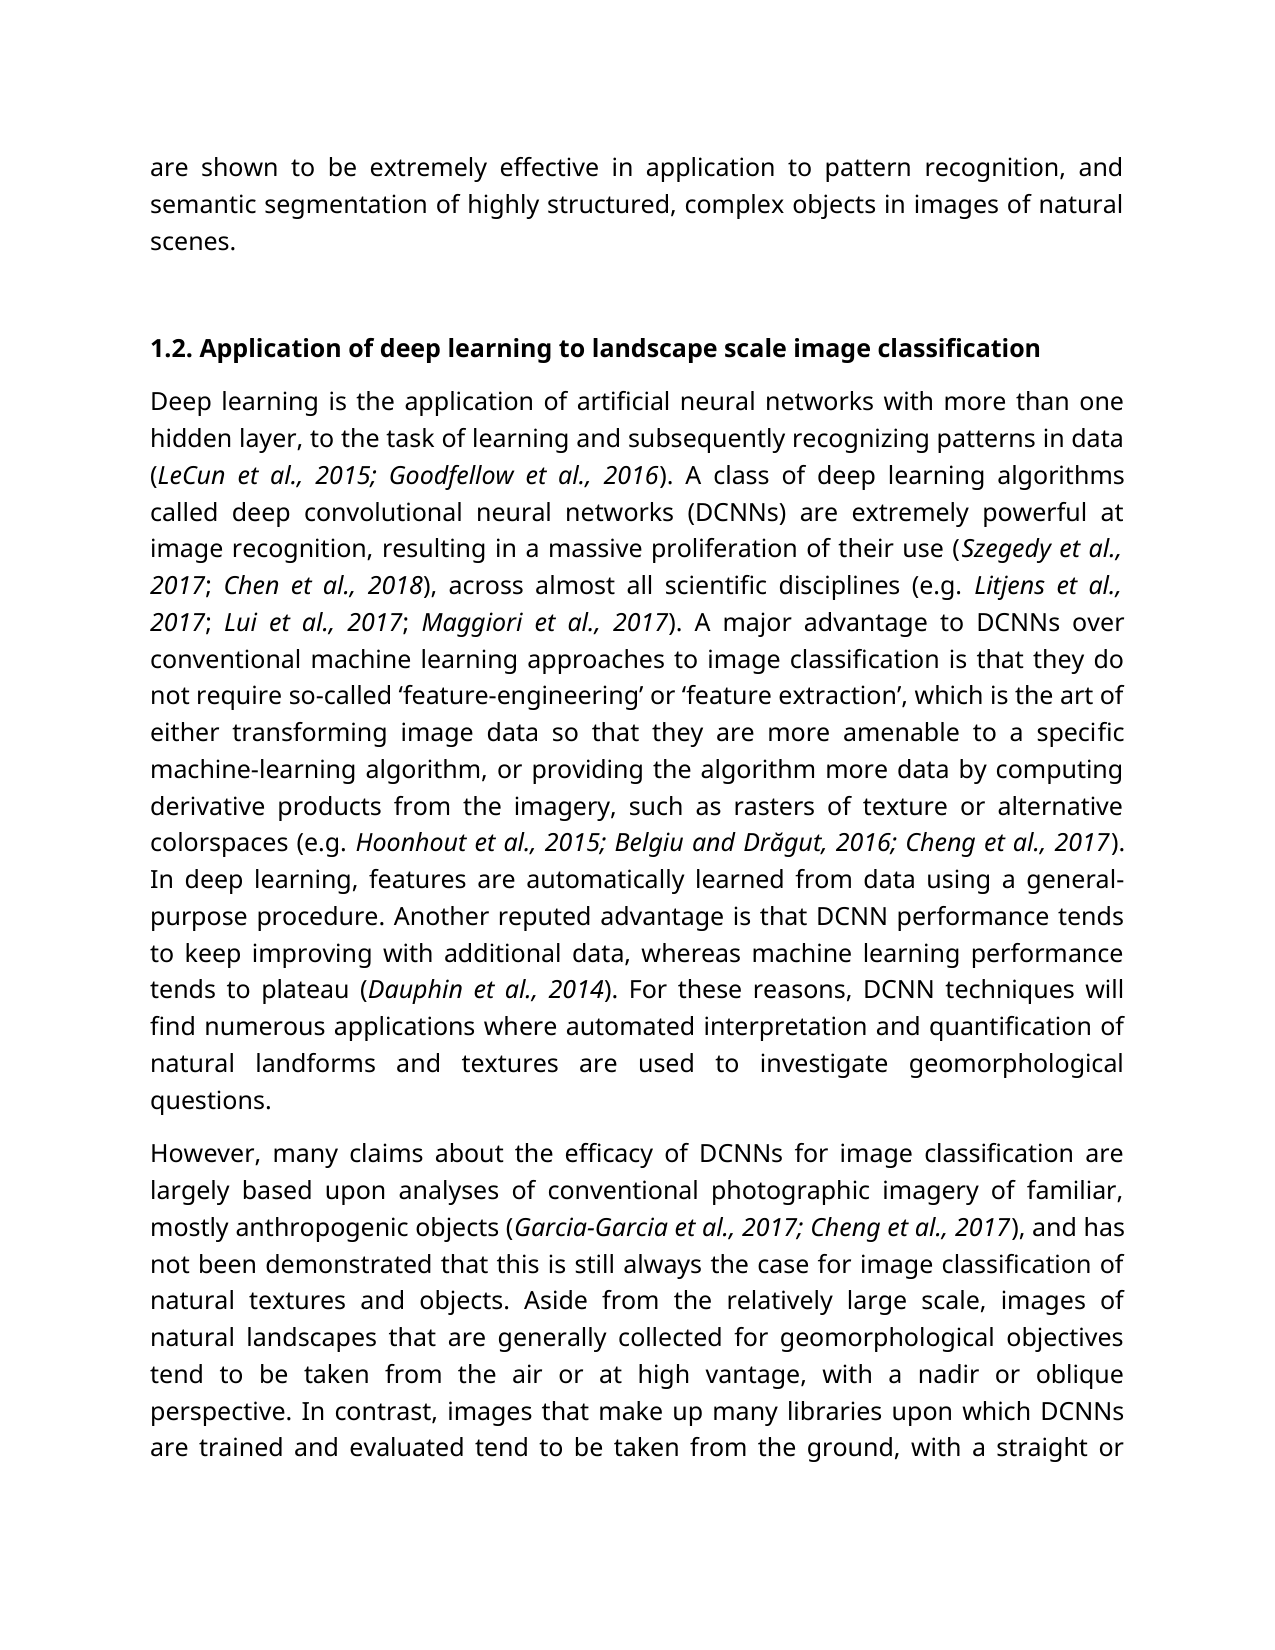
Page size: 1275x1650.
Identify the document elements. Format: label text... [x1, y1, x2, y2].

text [150, 150, 1125, 258]
text 1.2. Application of deep learning to landscape scale image classification [150, 330, 1125, 364]
text Deep learning is the application of artificial neural networks with more than one hidden layer, to the task of learning and subsequently recognizing patterns in data (LeCun et al., 2015; Goodfellow et al., 2016). A class of deep learning algorithms called deep convolutional neural networks (DCNNs) are extremely powerful at image recognition, resulting in a massive proliferation of their use (Szegedy et al., 2017; Chen et al., 2018), across almost all scientific disciplines (e.g. Litjens et al., 2017; Lui et al., 2017; Maggiori et al., 2017). A major advantage to DCNNs over conventional machine learning approaches to image classification is that they do not require so-called ‘feature-engineering’ or ‘feature extraction’, which is the art of either transforming image data so that they are more amenable to a speciﬁc machine-learning algorithm, or providing the algorithm more data by computing derivative products from the imagery, such as rasters of texture or alternative colorspaces (e.g. Hoonhout et al., 2015; Belgiu and Drăgut, 2016; Cheng et al., 2017). In deep learning, features are automatically learned from data using a general-purpose procedure. Another reputed advantage is that DCNN performance tends to keep improving with additional data, whereas machine learning performance tends to plateau (Dauphin et al., 2014). For these reasons, DCNN techniques will find numerous applications where automated interpretation and quantification of natural landforms and textures are used to investigate geomorphological questions. [150, 384, 1125, 1117]
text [150, 1136, 1125, 1464]
